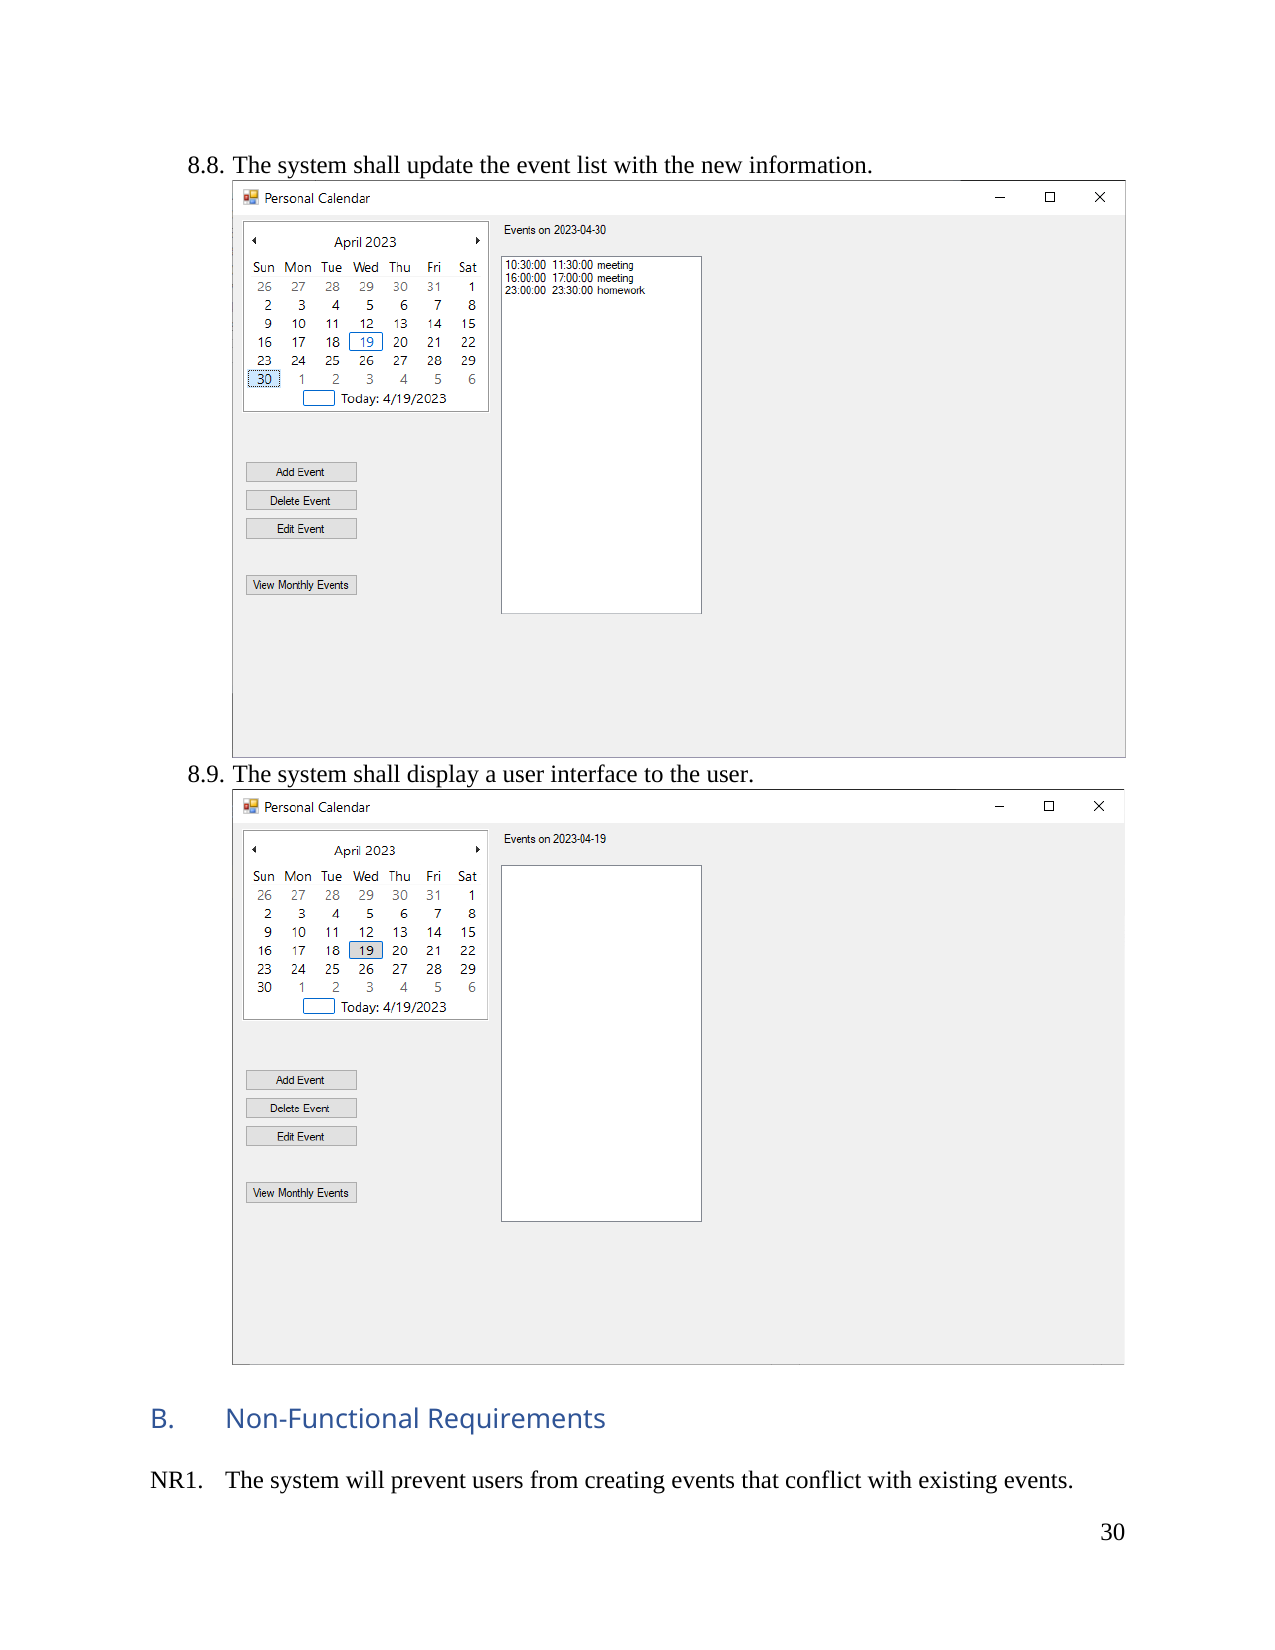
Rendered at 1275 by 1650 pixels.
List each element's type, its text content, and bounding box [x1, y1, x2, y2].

picture [232, 180, 1126, 758]
subtitle Non-Functional Requirements [150, 1399, 1125, 1436]
picture [232, 789, 1125, 1365]
list The system will prevent users from creating events that conflict with existing events. [150, 1465, 1125, 1494]
